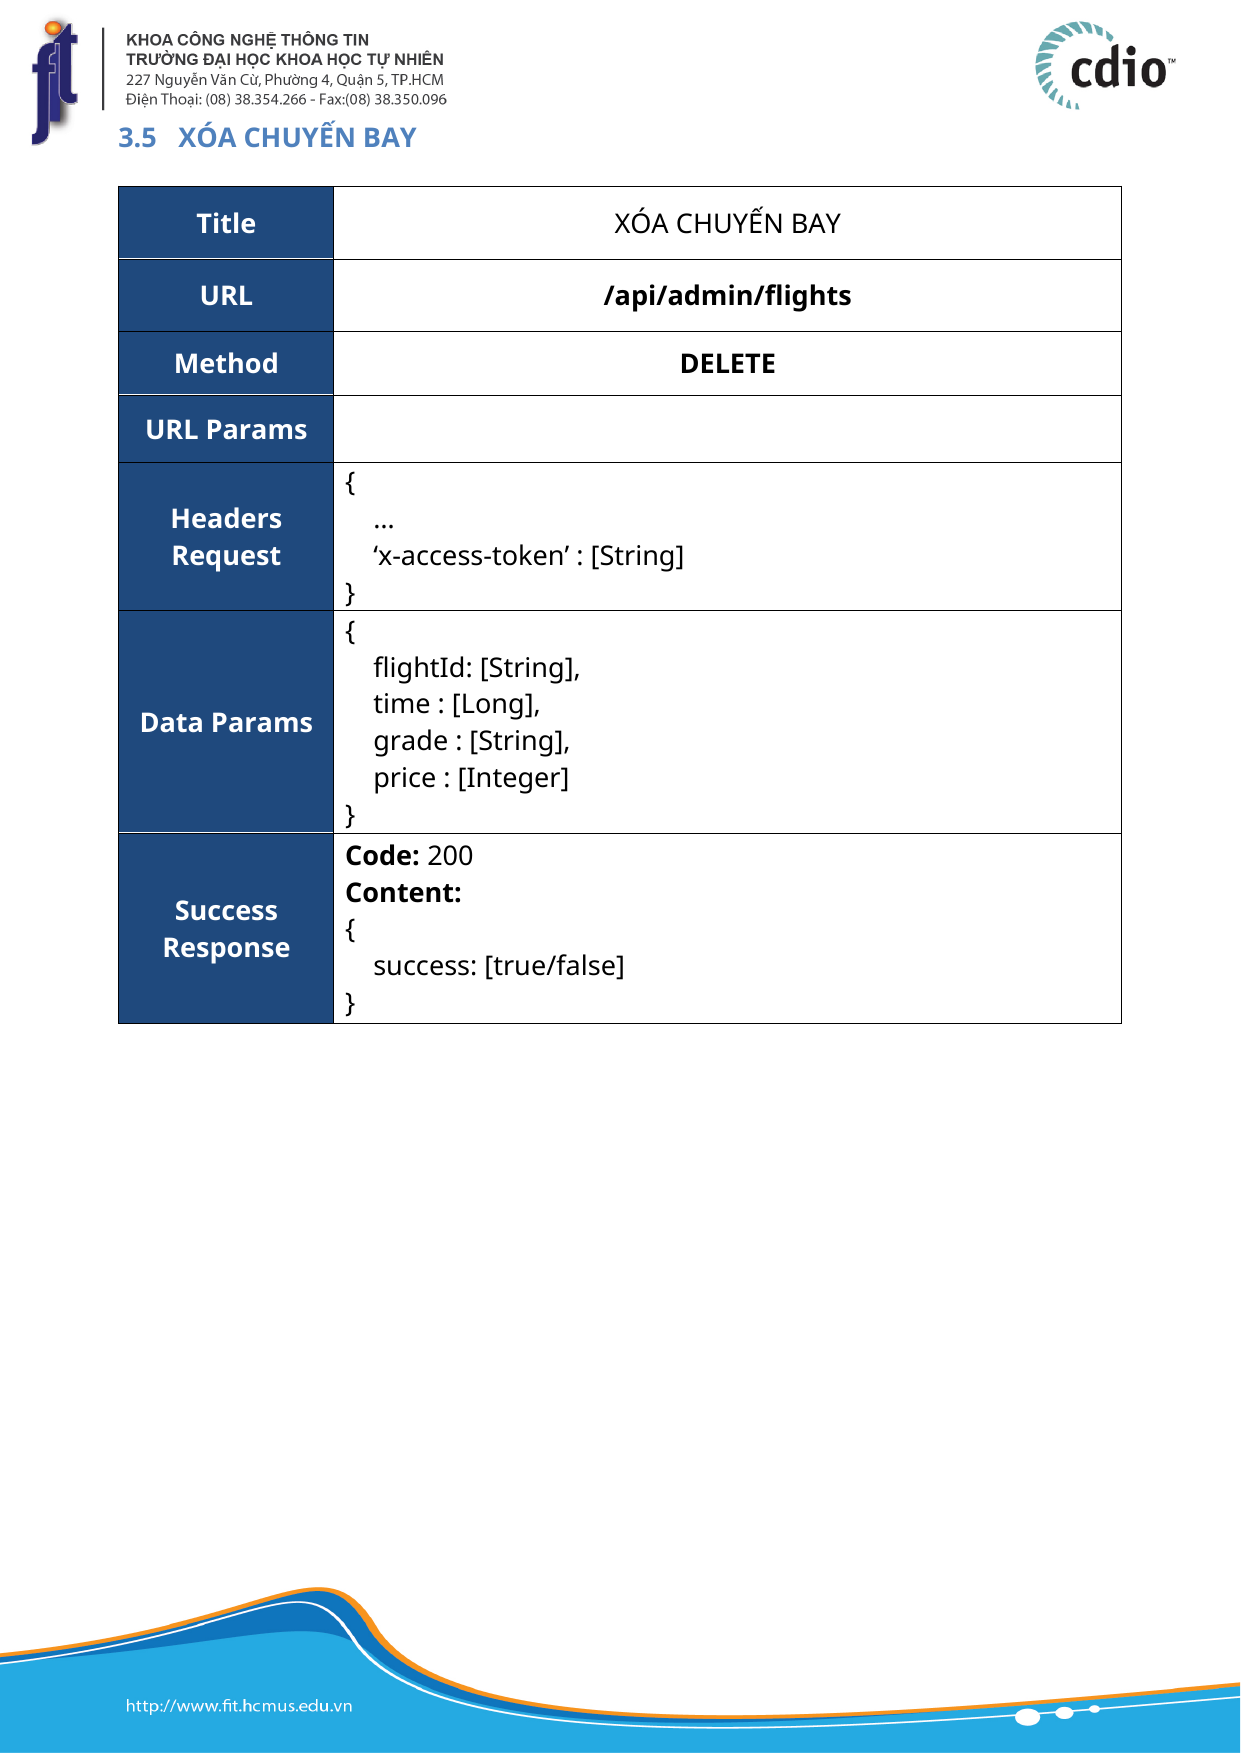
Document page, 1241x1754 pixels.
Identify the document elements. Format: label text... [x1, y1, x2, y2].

subtitle XÓA CHUYẾN BAY [118, 118, 1122, 155]
table_cell DELETE [334, 332, 1121, 394]
picture [8, 10, 1188, 169]
table_cell Success Response [119, 834, 333, 1023]
table_header Title [119, 187, 333, 258]
table_cell Code: 200 Content: { success: [true/false] } [334, 834, 1121, 1023]
table_header XÓA CHUYẾN BAY [334, 187, 1121, 258]
table_cell /api/admin/flights [334, 260, 1121, 331]
table_cell URL [119, 260, 333, 331]
table_cell Method [119, 332, 333, 394]
table_cell [334, 396, 1121, 462]
table_cell Data Params [119, 611, 333, 832]
table_cell { flightId: [String], time : [Long], grade : [String], price : [Integer] } [334, 611, 1121, 832]
table_cell { … ‘x-access-token’ : [String] } [334, 463, 1121, 610]
table_cell URL Params [119, 396, 333, 462]
table_cell Headers Request [119, 463, 333, 610]
picture [0, 1584, 1241, 1753]
